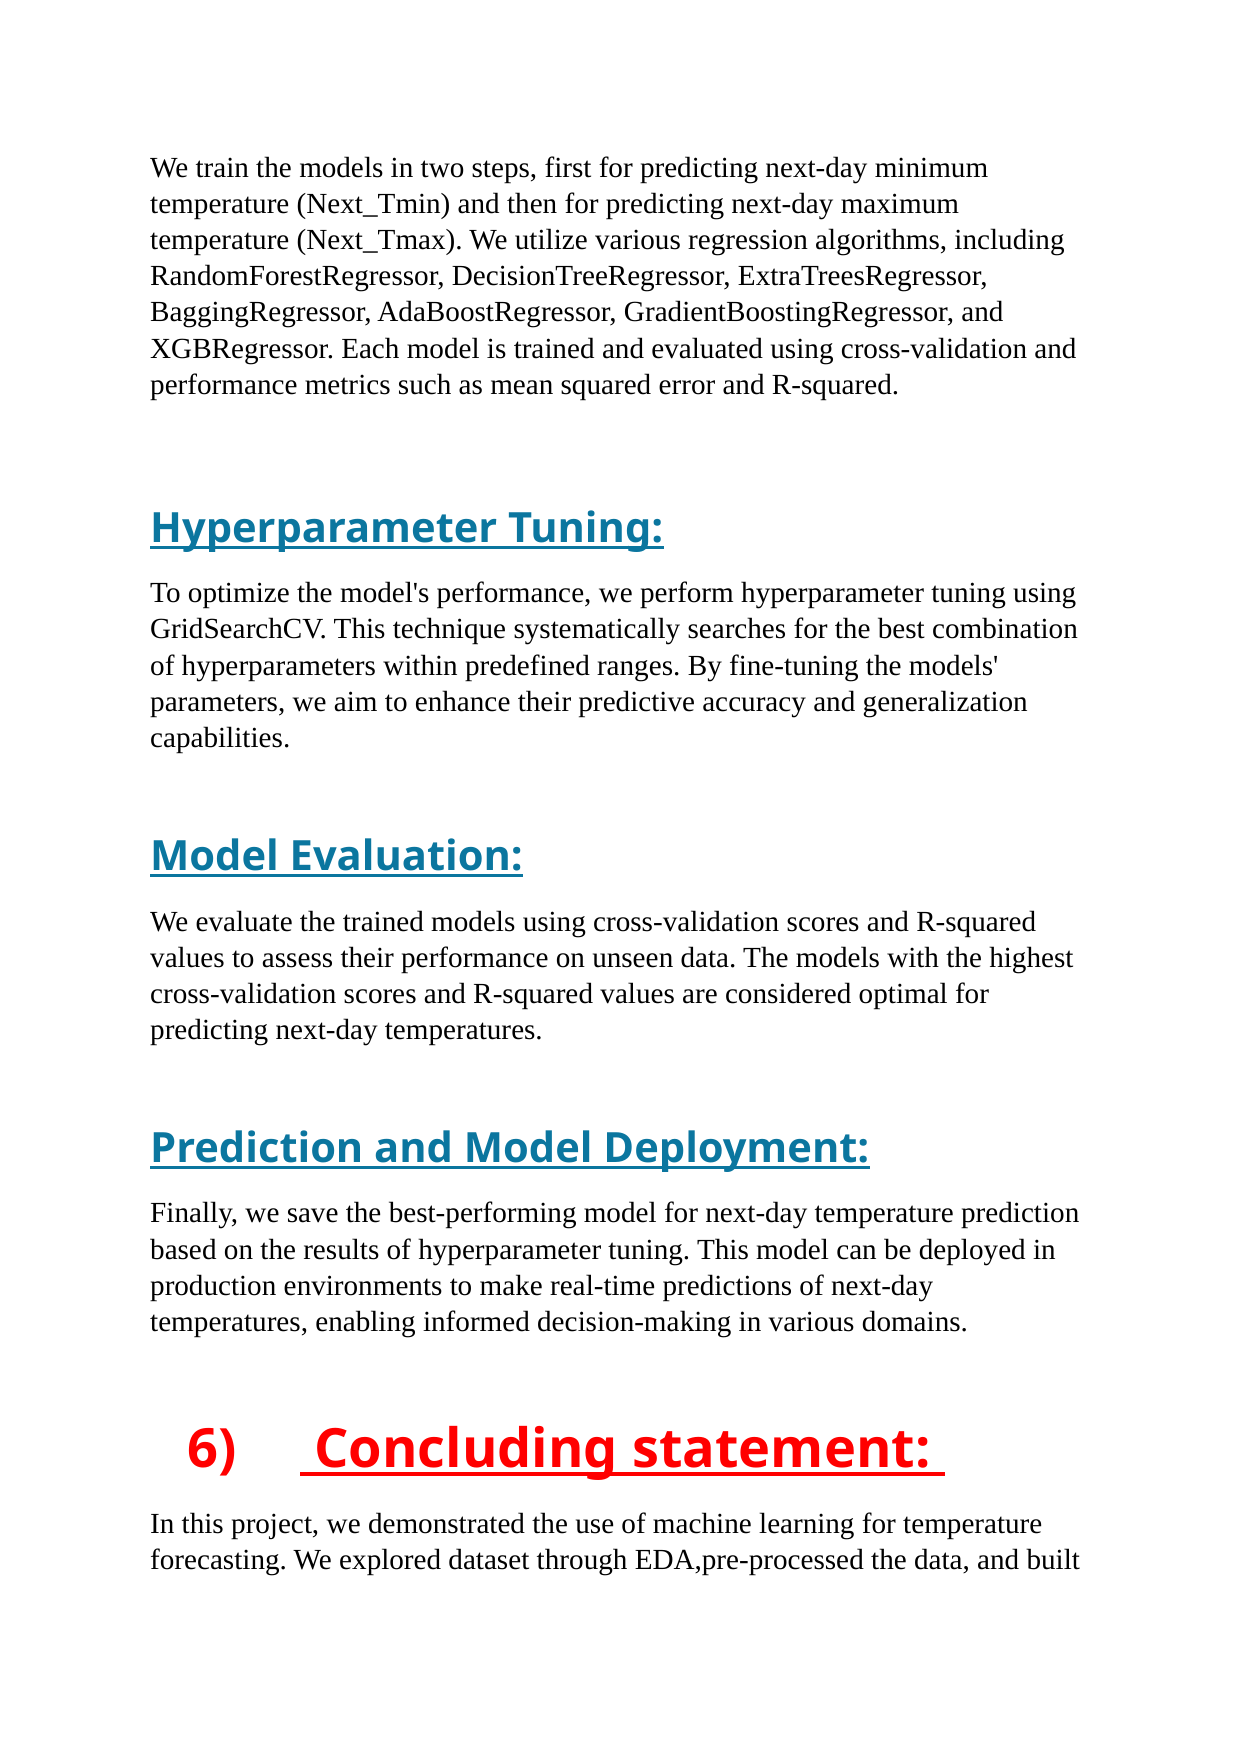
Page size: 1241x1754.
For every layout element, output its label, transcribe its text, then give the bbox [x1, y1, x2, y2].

text To optimize the model's performance, we perform hyperparameter tuning using GridSearchCV. This technique systematically searches for the best combination of hyperparameters within predefined ranges. By fine-tuning the models' parameters, we aim to enhance their predictive accuracy and generalization capabilities. [150, 576, 1090, 754]
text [150, 1506, 1090, 1576]
text Hyperparameter Tuning: [150, 498, 1090, 554]
list Concluding statement: [187, 1410, 1090, 1483]
text Model Evaluation: [150, 826, 1090, 882]
text We evaluate the trained models using cross-validation scores and R-squared values to assess their performance on unseen data. The models with the highest cross-validation scores and R-squared values are considered optimal for predicting next-day temperatures. [150, 904, 1090, 1046]
text We train the models in two steps, first for predicting next-day minimum temperature (Next_Tmin) and then for predicting next-day maximum temperature (Next_Tmax). We utilize various regression algorithms, including RandomForestRegressor, DecisionTreeRegressor, ExtraTreesRegressor, BaggingRegressor, AdaBoostRegressor, GradientBoostingRegressor, and XGBRegressor. Each model is trained and evaluated using cross-validation and performance metrics such as mean squared error and R-squared. [150, 150, 1090, 400]
text Prediction and Model Deployment: [150, 1118, 1090, 1174]
text Finally, we save the best-performing model for next-day temperature prediction based on the results of hyperparameter tuning. This model can be deployed in production environments to make real-time predictions of next-day temperatures, enabling informed decision-making in various domains. [150, 1196, 1090, 1338]
